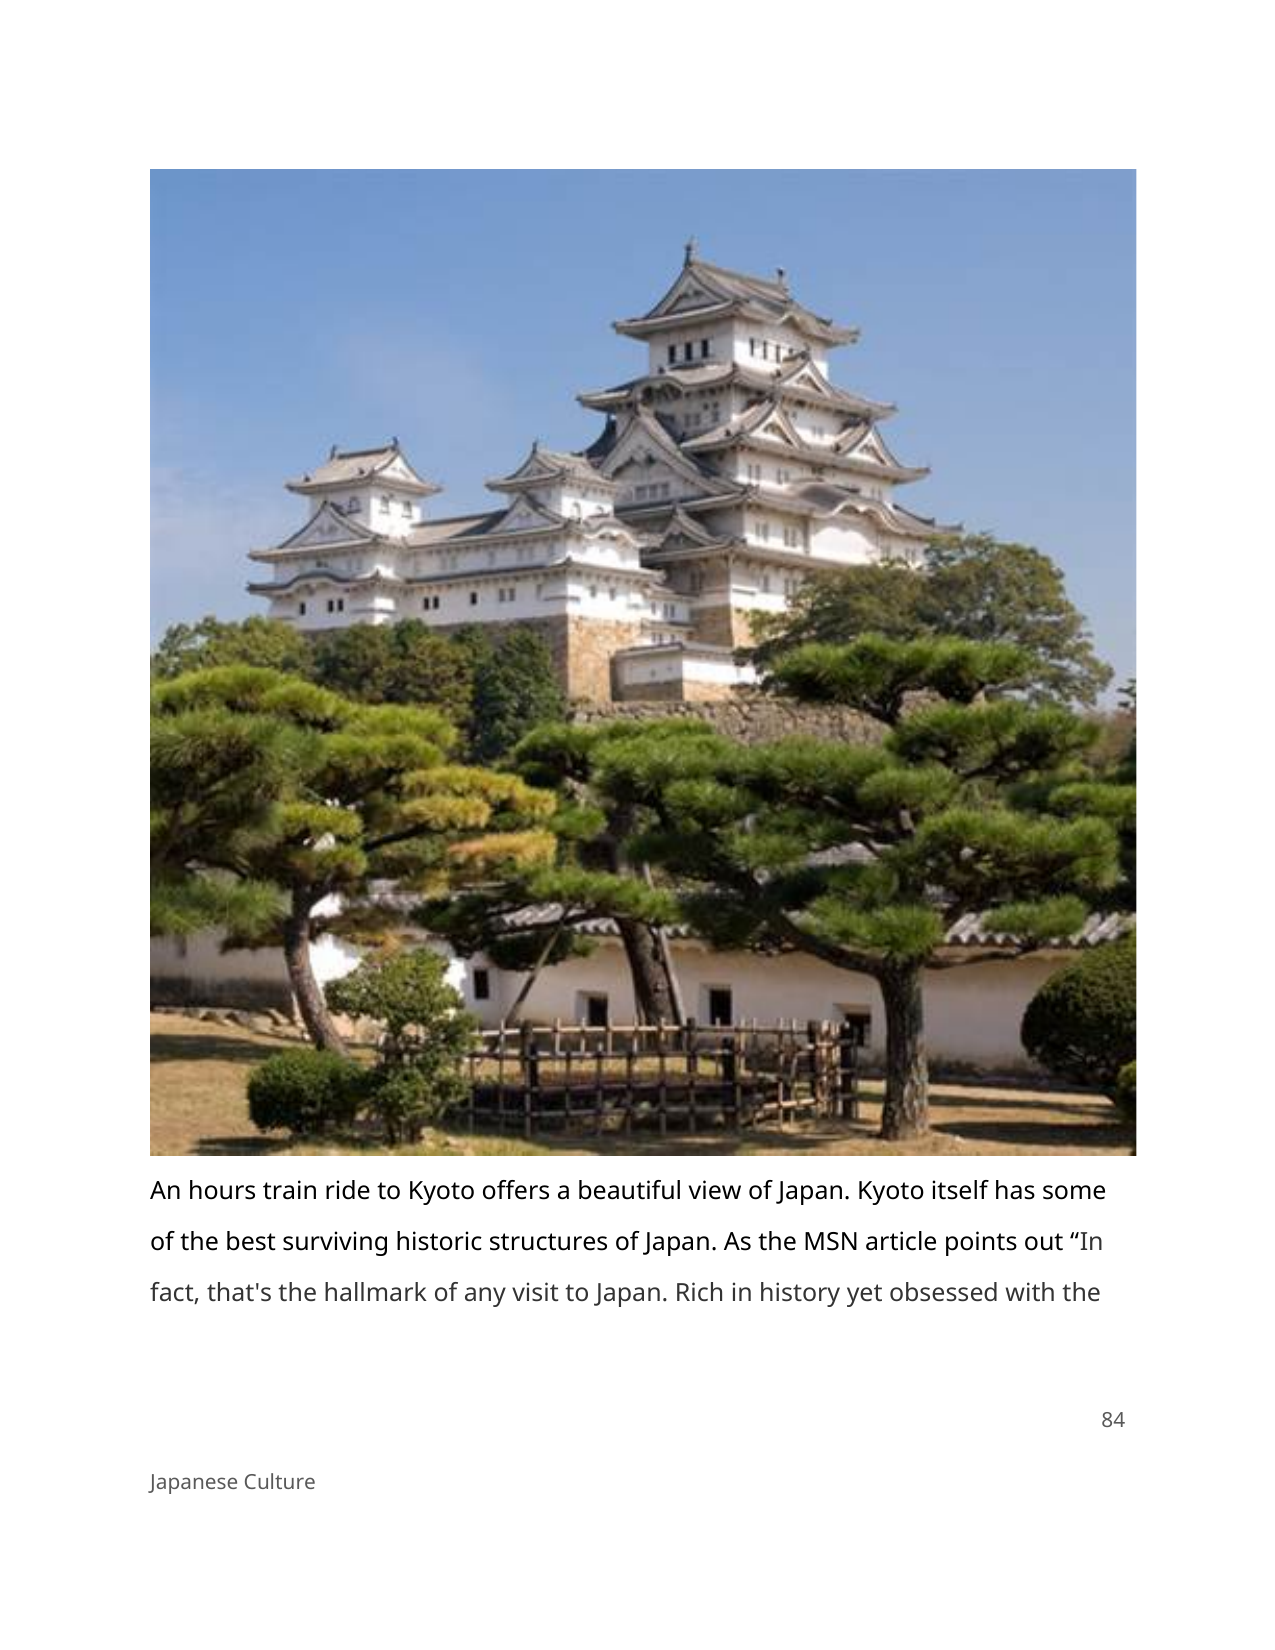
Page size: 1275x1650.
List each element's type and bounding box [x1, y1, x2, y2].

picture [150, 169, 1137, 1156]
text [150, 1156, 1125, 1309]
